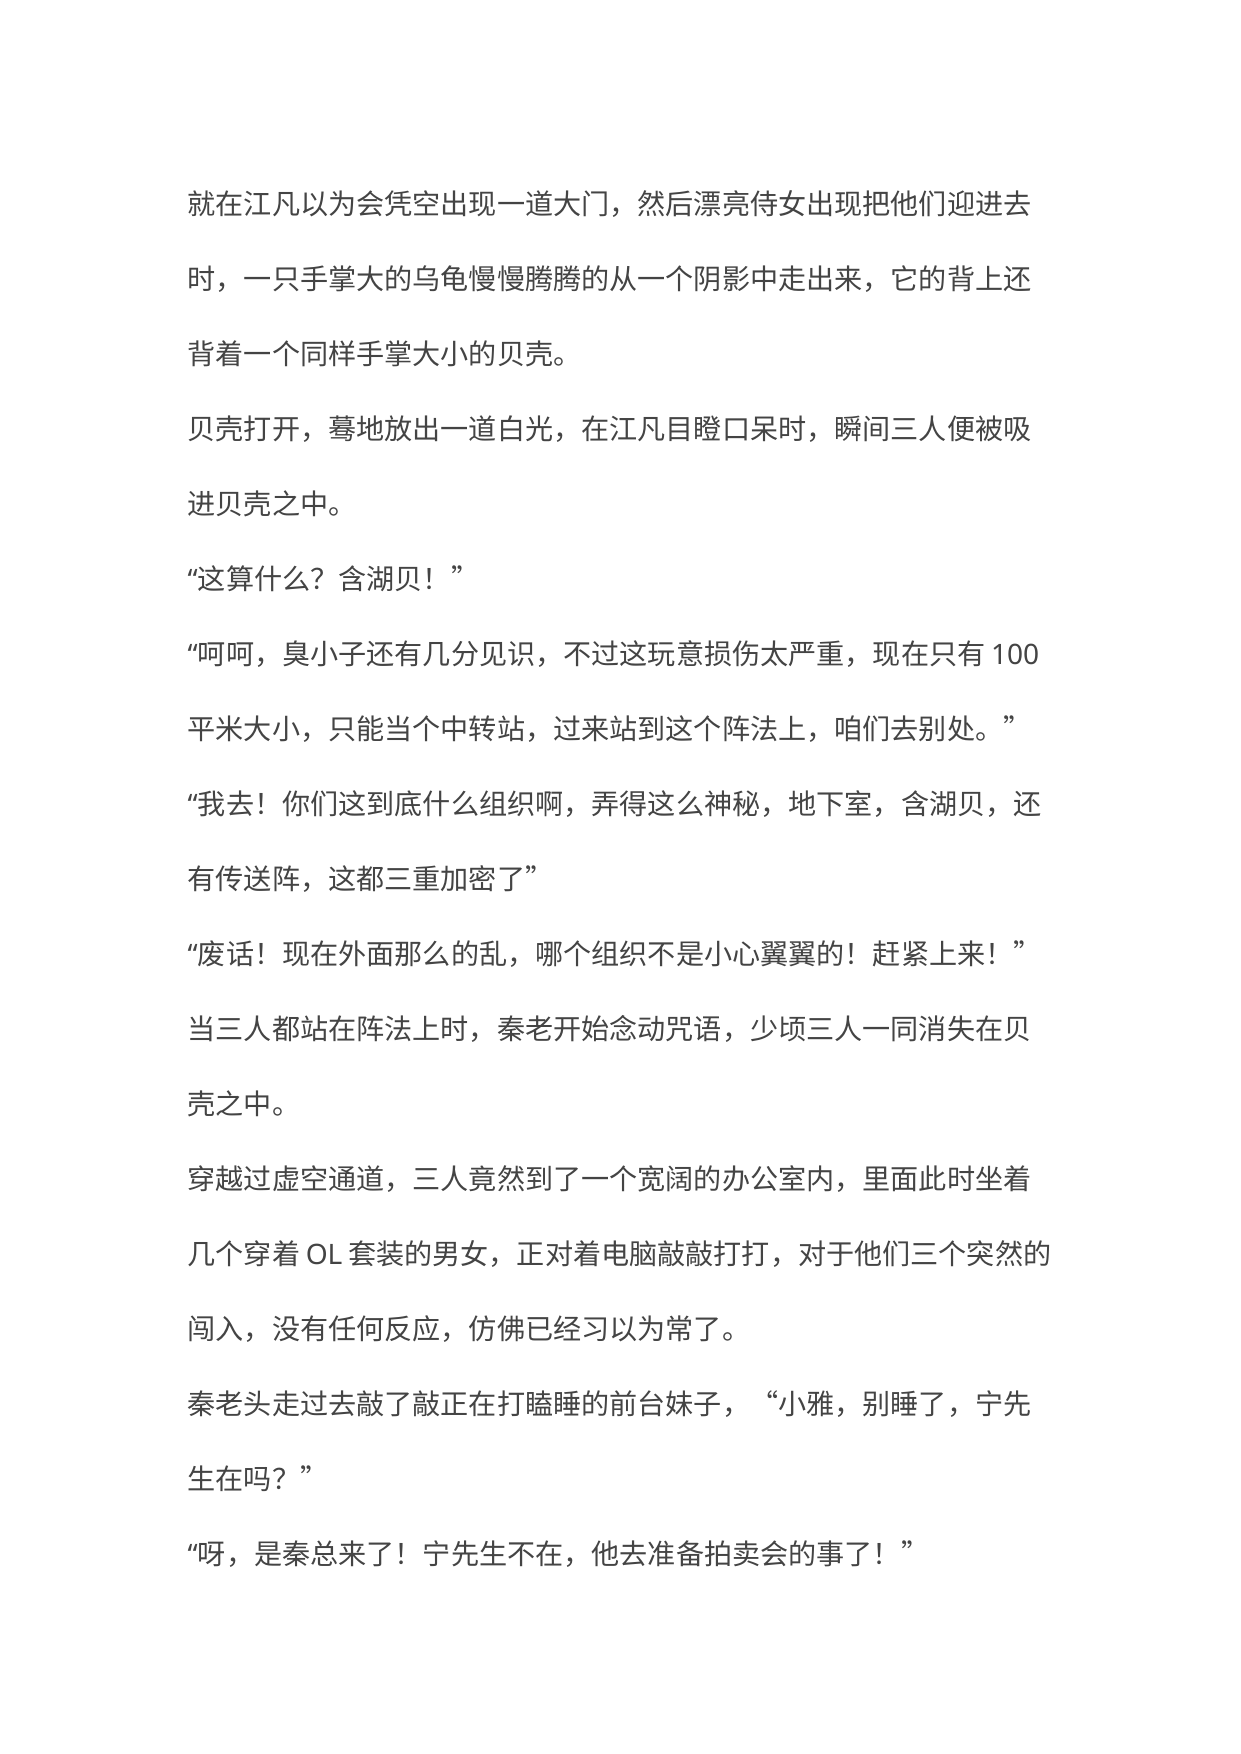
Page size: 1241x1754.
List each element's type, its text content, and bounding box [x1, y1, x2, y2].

text 贝壳打开，蓦地放出一道白光，在江凡目瞪口呆时，瞬间三人便被吸进贝壳之中。 [187, 389, 1053, 539]
text “我去！你们这到底什么组织啊，弄得这么神秘，地下室，含湖贝，还有传送阵，这都三重加密了” [187, 764, 1053, 914]
text 穿越过虚空通道，三人竟然到了一个宽阔的办公室内，里面此时坐着几个穿着OL套装的男女，正对着电脑敲敲打打，对于他们三个突然的闯入，没有任何反应，仿佛已经习以为常了。 [187, 1139, 1053, 1364]
text “呀，是秦总来了！宁先生不在，他去准备拍卖会的事了！” [187, 1514, 1053, 1589]
text 当三人都站在阵法上时，秦老开始念动咒语，少顷三人一同消失在贝壳之中。 [187, 989, 1053, 1139]
text 秦老头走过去敲了敲正在打瞌睡的前台妹子，“小雅，别睡了，宁先生在吗？” [187, 1364, 1053, 1514]
text 就在江凡以为会凭空出现一道大门，然后漂亮侍女出现把他们迎进去时，一只手掌大的乌龟慢慢腾腾的从一个阴影中走出来，它的背上还背着一个同样手掌大小的贝壳。 [187, 164, 1053, 389]
text “这算什么？含湖贝！” [187, 539, 1053, 614]
text “呵呵，臭小子还有几分见识，不过这玩意损伤太严重，现在只有100平米大小，只能当个中转站，过来站到这个阵法上，咱们去别处。” [187, 614, 1053, 764]
text “废话！现在外面那么的乱，哪个组织不是小心翼翼的！赶紧上来！” [187, 914, 1053, 989]
